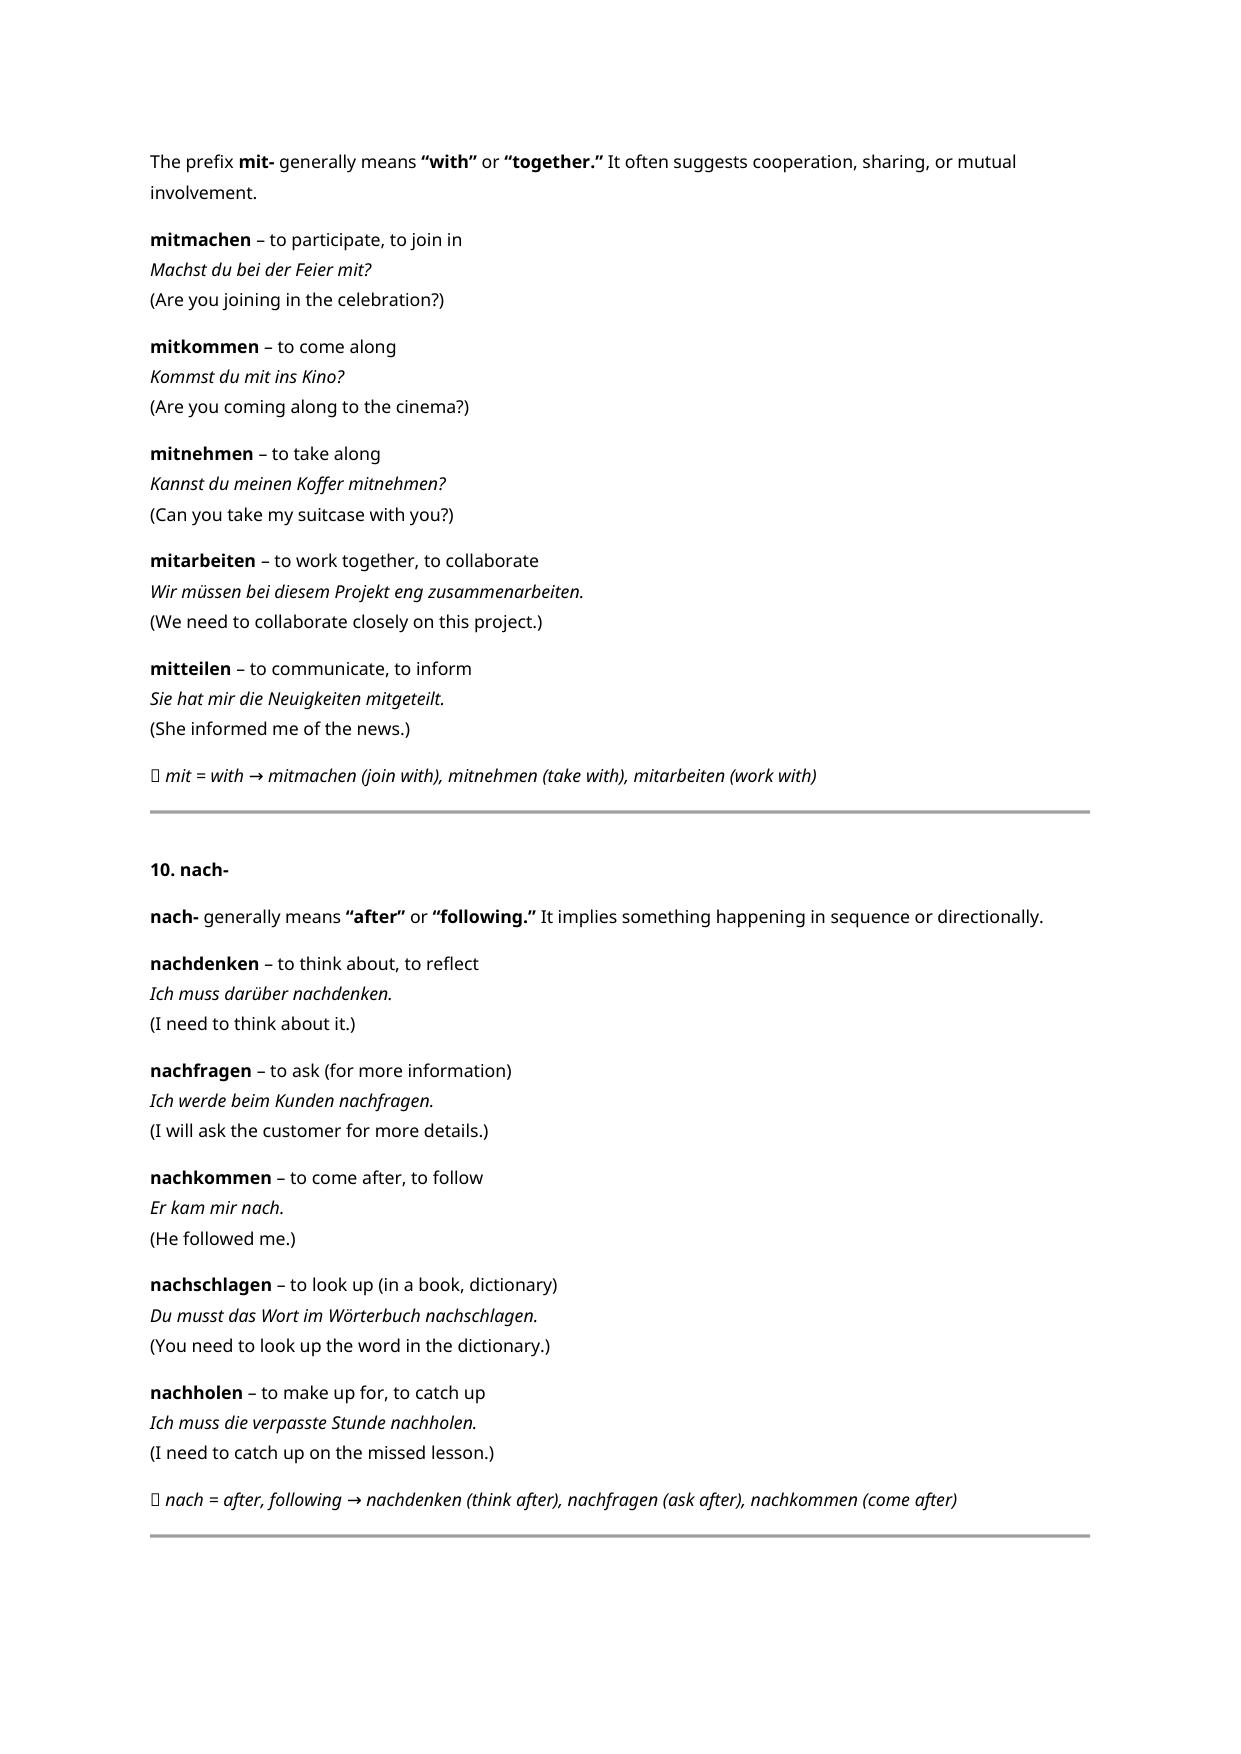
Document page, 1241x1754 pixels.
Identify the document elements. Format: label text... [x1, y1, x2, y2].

text 🧠 mit = with → mitmachen (join with), mitnehmen (take with), mitarbeiten (work with) [150, 763, 1090, 788]
text mitkommen – to come along Kommst du mit ins Kino? (Are you coming along to the cinema?) [150, 334, 1090, 419]
text nachfragen – to ask (for more information) Ich werde beim Kunden nachfragen. (I will ask the customer for more details.) [150, 1058, 1090, 1143]
text nach- generally means “after” or “following.” It implies something happening in sequence or directionally. [150, 904, 1090, 928]
text nachdenken – to think about, to reflect Ich muss darüber nachdenken. (I need to think about it.) [150, 951, 1090, 1036]
text mitarbeiten – to work together, to collaborate Wir müssen bei diesem Projekt eng zusammenarbeiten. (We need to collaborate closely on this project.) [150, 549, 1090, 633]
text mitmachen – to participate, to join in Machst du bei der Feier mit? (Are you joining in the celebration?) [150, 227, 1090, 312]
text nachholen – to make up for, to catch up Ich muss die verpasste Stunde nachholen. (I need to catch up on the missed lesson.) [150, 1380, 1090, 1465]
text nachkommen – to come after, to follow Er kam mir nach. (He followed me.) [150, 1166, 1090, 1250]
text mitnehmen – to take along Kannst du meinen Koffer mitnehmen? (Can you take my suitcase with you?) [150, 442, 1090, 526]
text 10. nach- [150, 857, 1090, 881]
text The prefix mit- generally means “with” or “together.” It often suggests cooperation, sharing, or mutual involvement. [150, 150, 1090, 204]
text mitteilen – to communicate, to inform Sie hat mir die Neuigkeiten mitgeteilt. (She informed me of the news.) [150, 656, 1090, 741]
text 🧠 nach = after, following → nachdenken (think after), nachfragen (ask after), nachkommen (come after) [150, 1487, 1090, 1512]
text nachschlagen – to look up (in a book, dictionary) Du musst das Wort im Wörterbuch nachschlagen. (You need to look up the word in the dictionary.) [150, 1273, 1090, 1357]
